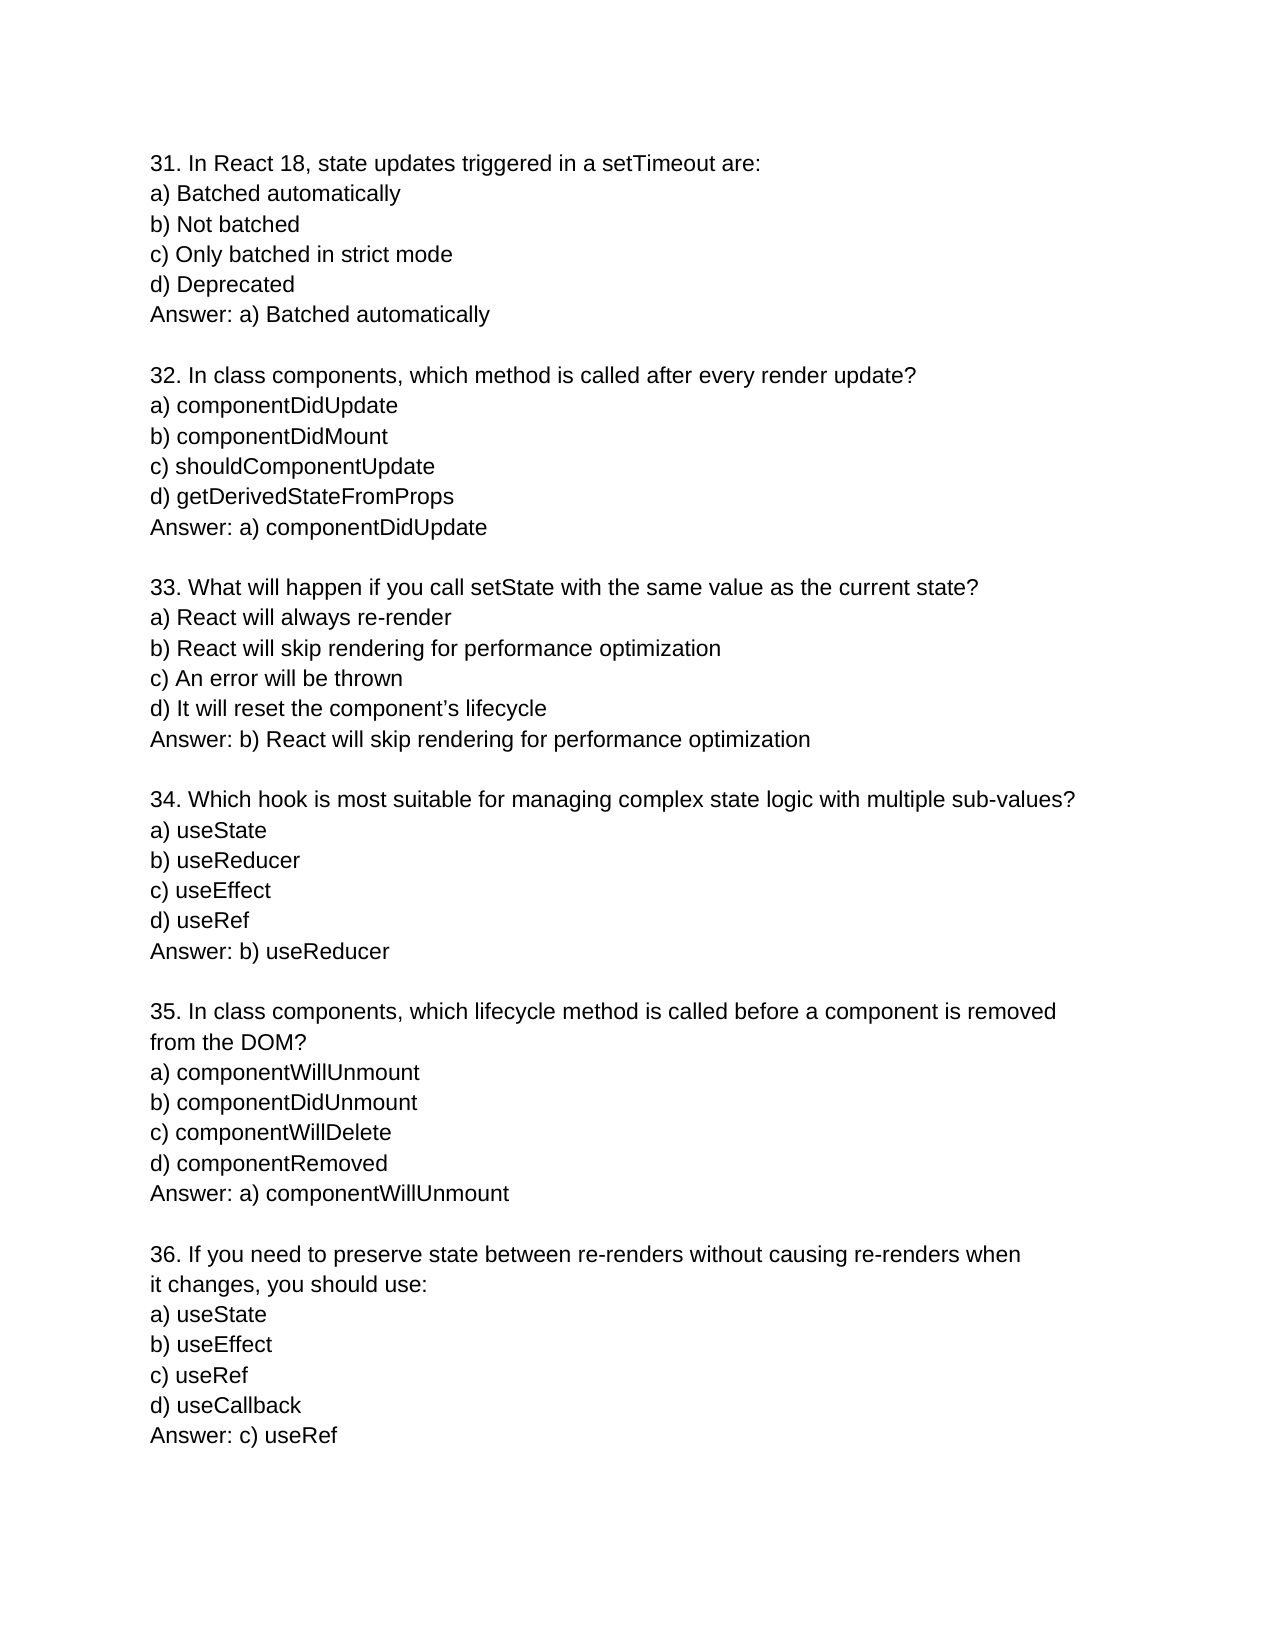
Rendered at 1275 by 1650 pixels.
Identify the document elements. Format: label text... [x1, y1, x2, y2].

list useRef [150, 1362, 1125, 1388]
text Answer: b) React will skip rendering for performance optimization [150, 726, 1125, 752]
list componentRemoved [150, 1150, 1125, 1176]
list What will happen if you call setState with the same value as the current state? [150, 574, 1125, 600]
list useReducer [150, 847, 1125, 873]
list In React 18, state updates triggered in a setTimeout are: [150, 150, 1125, 176]
list It will reset the component’s lifecycle [150, 695, 1125, 722]
text Answer: b) useReducer [150, 938, 1125, 964]
list componentDidUpdate [150, 392, 1125, 419]
list componentDidMount [150, 423, 1125, 449]
list In class components, which method is called after every render update? [150, 362, 1125, 388]
list React will skip rendering for performance optimization [150, 635, 1125, 661]
list getDerivedStateFromProps Answer: a) componentDidUpdate [150, 483, 488, 540]
list Deprecated [150, 271, 1125, 297]
list useState [150, 1301, 1125, 1327]
list Only batched in strict mode [150, 241, 1125, 267]
text Answer: a) Batched automatically [150, 301, 1125, 328]
list componentWillUnmount [150, 1059, 1125, 1085]
list Batched automatically [150, 180, 1125, 207]
list Not batched [150, 211, 1125, 237]
list componentWillDelete [150, 1119, 1125, 1146]
list componentDidUnmount [150, 1089, 1125, 1115]
list useState [150, 817, 1125, 843]
list useEffect [150, 877, 1125, 903]
list React will always re-render [150, 604, 1125, 631]
list Which hook is most suitable for managing complex state logic with multiple sub-values? [150, 786, 1125, 813]
list shouldComponentUpdate [150, 453, 1125, 479]
list In class components, which lifecycle method is called before a component is removed from the DOM? [150, 998, 1109, 1055]
text Answer: a) componentWillUnmount [150, 1180, 1125, 1206]
list An error will be thrown [150, 665, 1125, 691]
list If you need to preserve state between re-renders without causing re-renders when it changes, you should use: [150, 1241, 1039, 1297]
list useRef [150, 907, 1125, 934]
list useCallback Answer: c) useRef [150, 1392, 337, 1448]
list useEffect [150, 1331, 1125, 1358]
